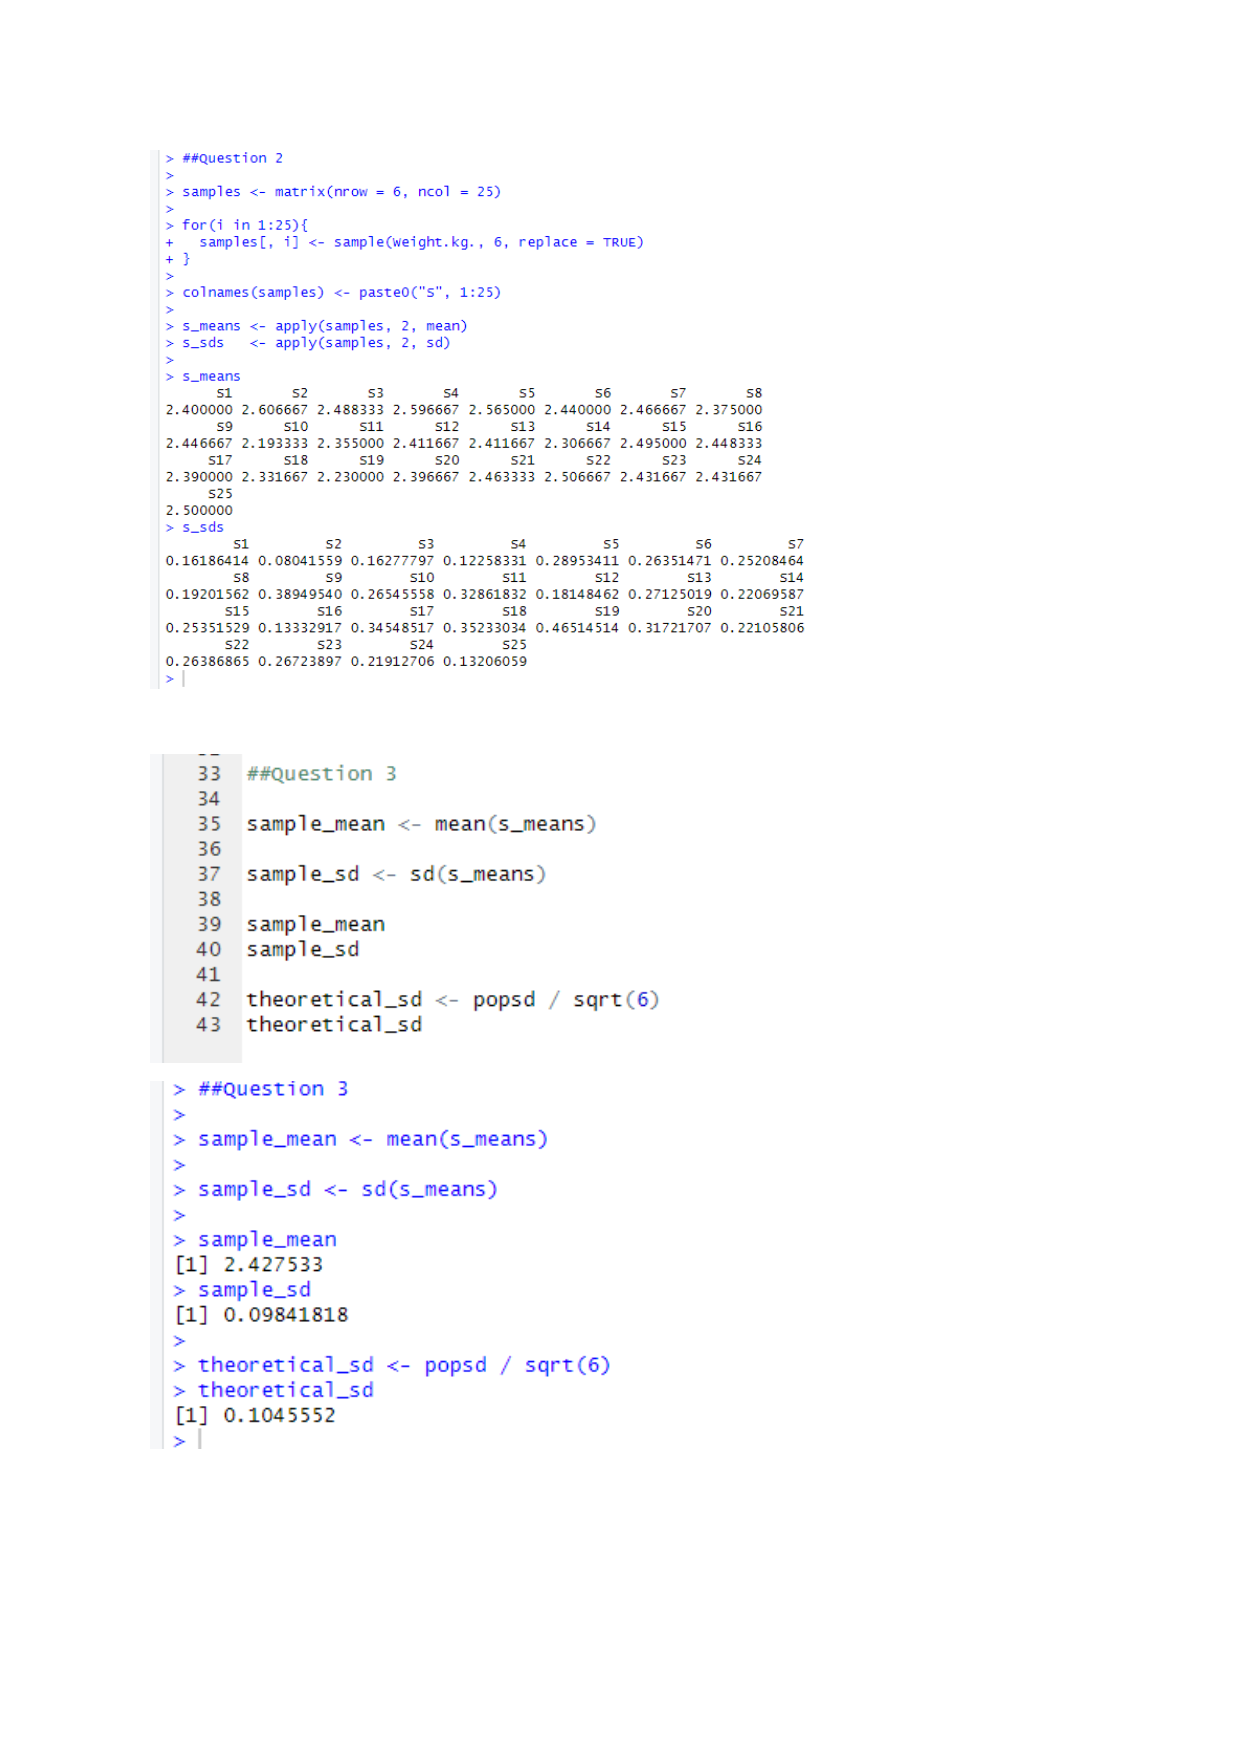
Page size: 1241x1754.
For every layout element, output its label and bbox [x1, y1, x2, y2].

picture [150, 1081, 883, 1449]
picture [150, 150, 1091, 689]
picture [150, 754, 985, 1063]
